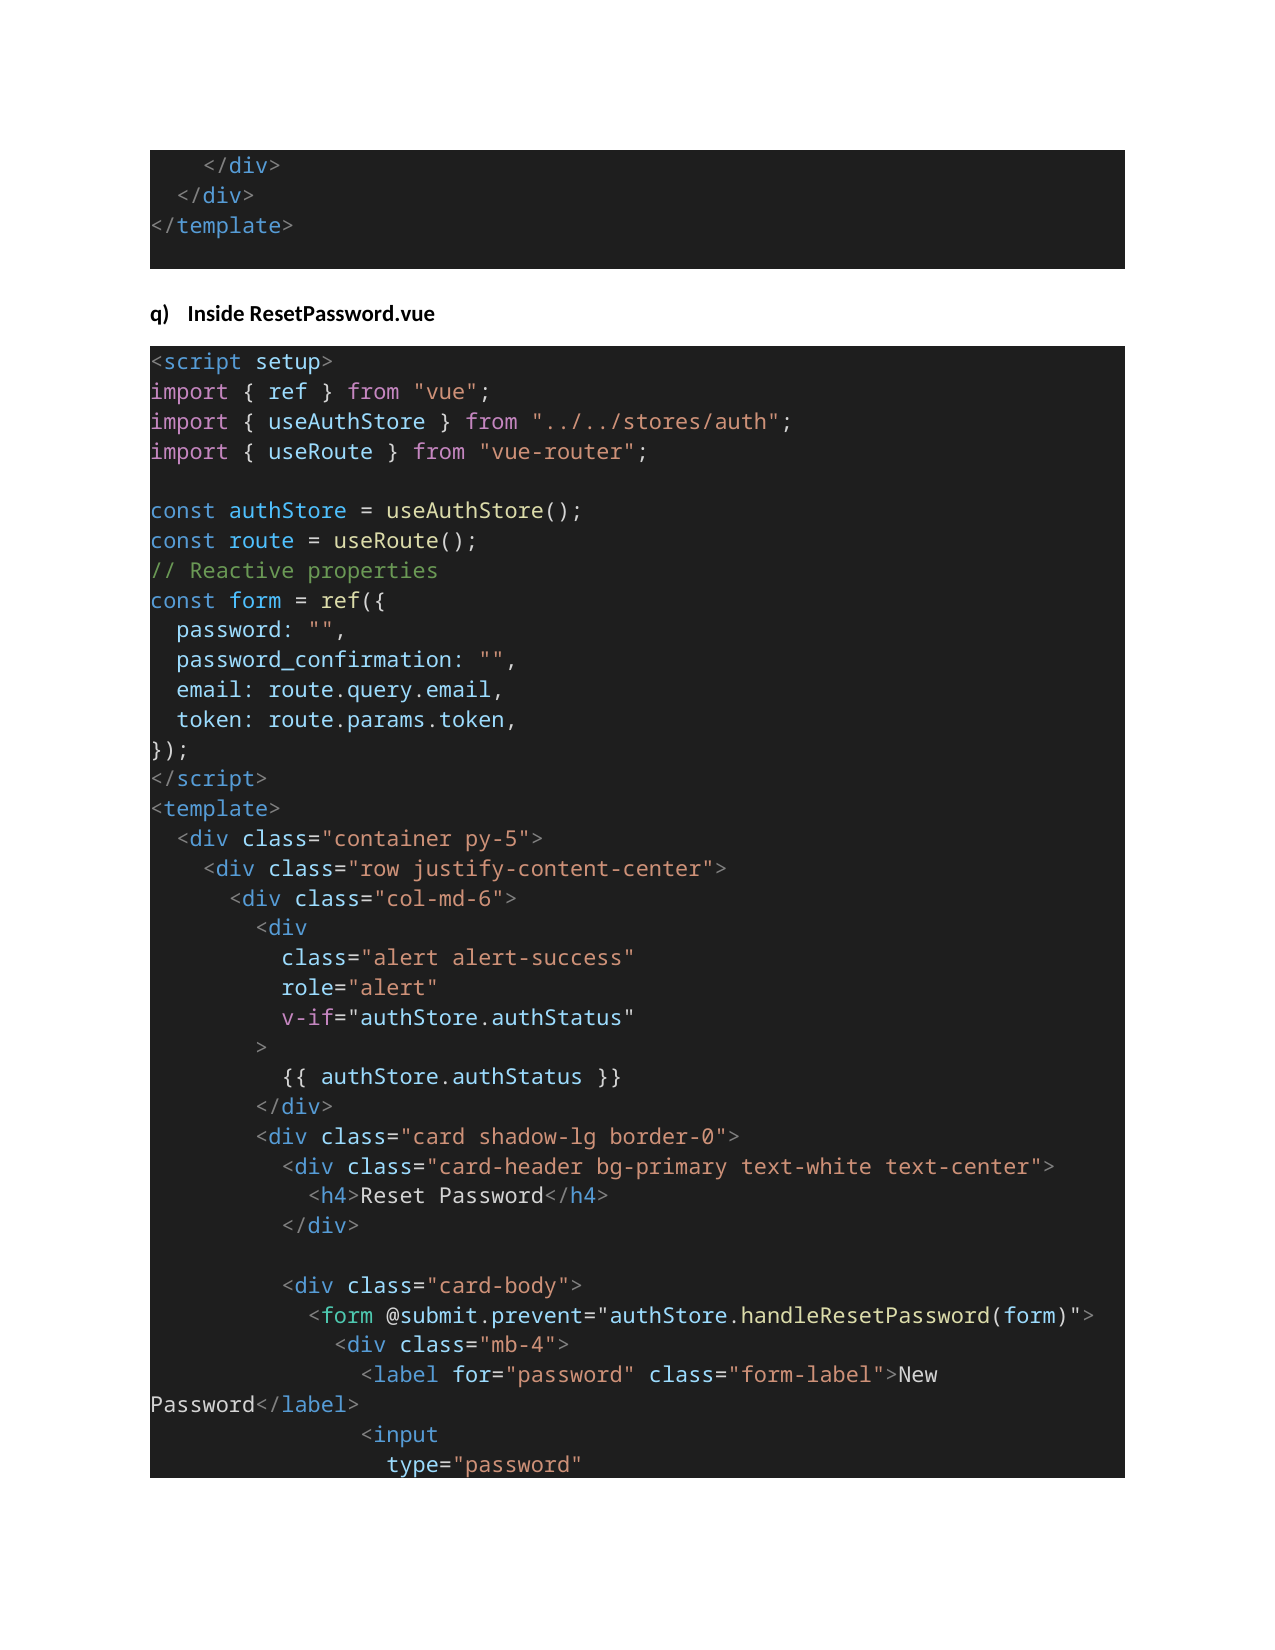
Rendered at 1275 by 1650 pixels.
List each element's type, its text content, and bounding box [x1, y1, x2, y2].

text import { useRoute } from "vue-router"; [150, 436, 1125, 465]
text v-if="authStore.authStatus" [150, 1002, 1125, 1031]
text const authStore = useAuthStore(); [150, 495, 1125, 525]
text import { ref } from "vue"; [150, 376, 1125, 406]
text <div class="card shadow-lg border-0"> [150, 1121, 1125, 1151]
text <div class="col-md-6"> [150, 882, 1125, 912]
text </div> [150, 180, 1125, 209]
text <script setup> [150, 346, 1125, 376]
text </div> [150, 1210, 1125, 1240]
text password: "", [150, 614, 1125, 644]
text // Reactive properties [150, 555, 1125, 584]
text </div> [150, 1091, 1125, 1121]
text <h4>Reset Password</h4> [150, 1180, 1125, 1210]
text <div class="card-body"> [150, 1270, 1125, 1299]
text <input [150, 1419, 1125, 1448]
text email: route.query.email, [150, 674, 1125, 704]
text <div class="row justify-content-center"> [150, 853, 1125, 882]
text class="alert alert-success" [150, 942, 1125, 972]
text <div class="mb-4"> [150, 1329, 1125, 1359]
text }); [150, 733, 1125, 763]
text <div class="container py-5"> [150, 823, 1125, 853]
text import { useAuthStore } from "../../stores/auth"; [150, 406, 1125, 436]
text {{ authStore.authStatus }} [150, 1061, 1125, 1091]
text </template> [150, 209, 1125, 239]
text const form = ref({ [150, 584, 1125, 614]
text const route = useRoute(); [150, 525, 1125, 555]
text type="password" [150, 1448, 1125, 1478]
text <form @submit.prevent="authStore.handleResetPassword(form)"> [150, 1299, 1125, 1329]
text </div> [150, 150, 1125, 180]
text <div [150, 912, 1125, 942]
text token: route.params.token, [150, 704, 1125, 733]
text </script> [150, 763, 1125, 793]
text password_confirmation: "", [150, 644, 1125, 674]
text <label for="password" class="form-label">New Password</label> [150, 1359, 1125, 1419]
text role="alert" [150, 972, 1125, 1002]
list Inside ResetPassword.vue [150, 299, 1125, 327]
text <template> [150, 793, 1125, 823]
text <div class="card-header bg-primary text-white text-center"> [150, 1151, 1125, 1180]
text > [150, 1031, 1125, 1061]
